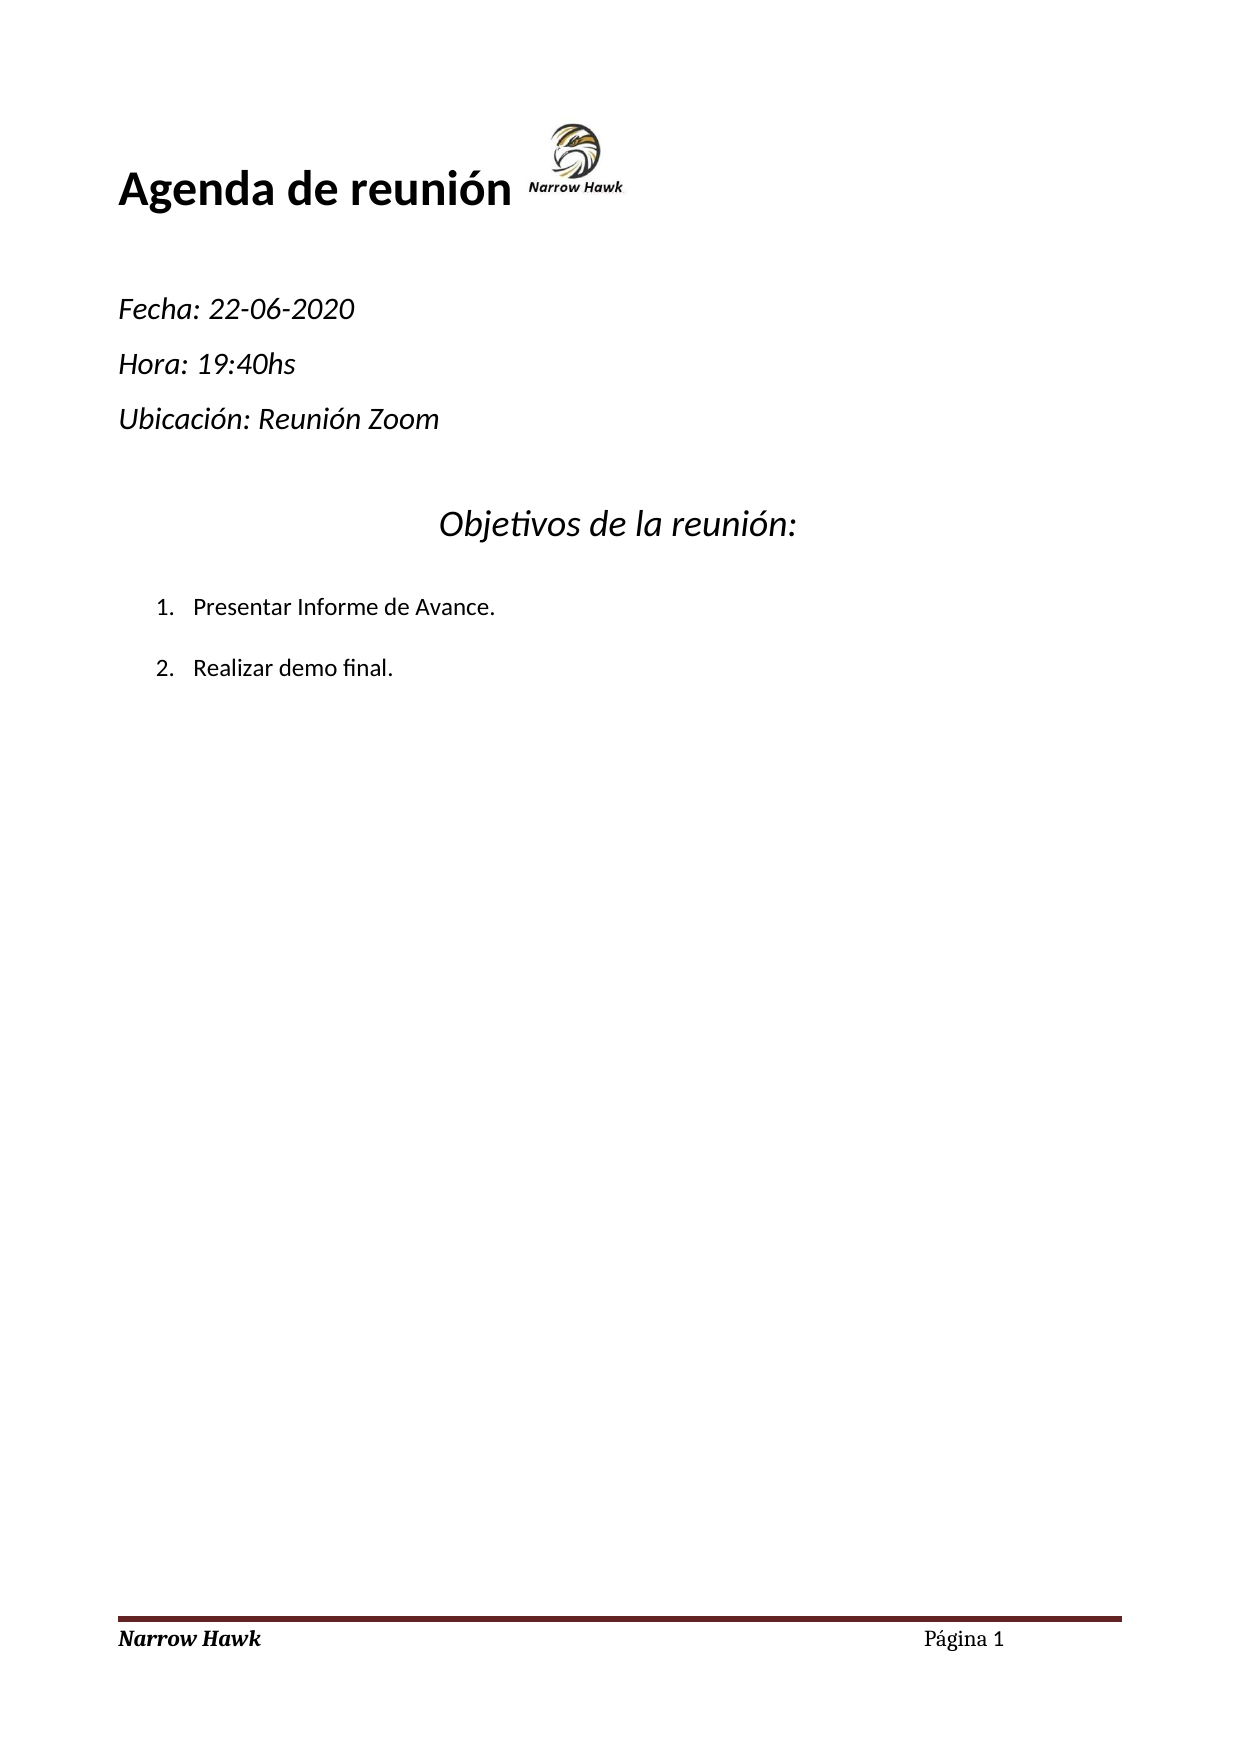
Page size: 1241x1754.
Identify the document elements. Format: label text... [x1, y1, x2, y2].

list Realizar demo final. [156, 652, 1122, 683]
text Fecha: 22-06-2020 [118, 289, 1122, 328]
text Hora: 19:40hs [118, 344, 1122, 382]
picture [512, 118, 648, 206]
text Objetivos de la reunión: [118, 500, 1122, 546]
text Agenda de reunión [118, 118, 1122, 218]
text Ubicación: Reunión Zoom [118, 399, 1122, 437]
list Presentar Informe de Avance. [156, 591, 1122, 622]
